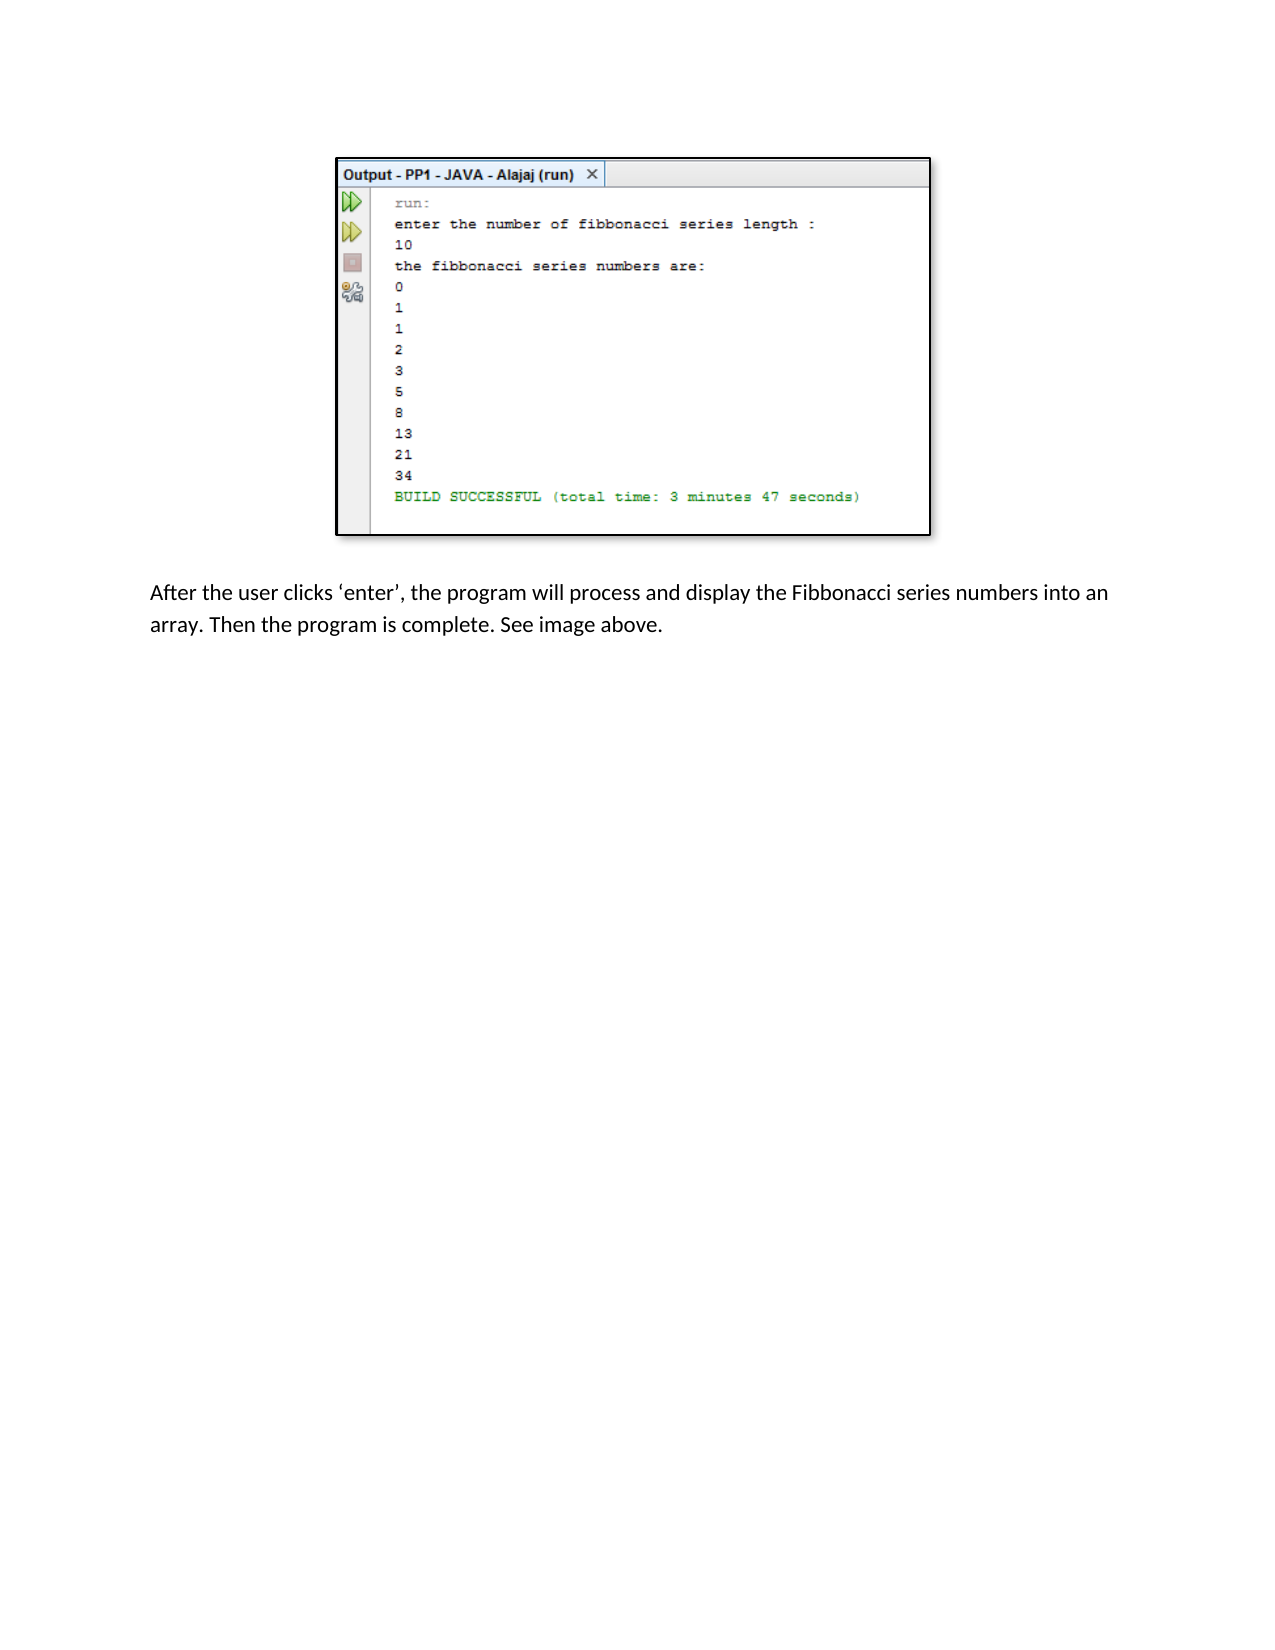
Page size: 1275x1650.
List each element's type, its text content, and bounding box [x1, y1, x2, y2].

text After the user clicks ‘enter’, the program will process and display the Fibbonacci series numbers into an array. Then the program is complete. See image above. [150, 578, 1125, 638]
